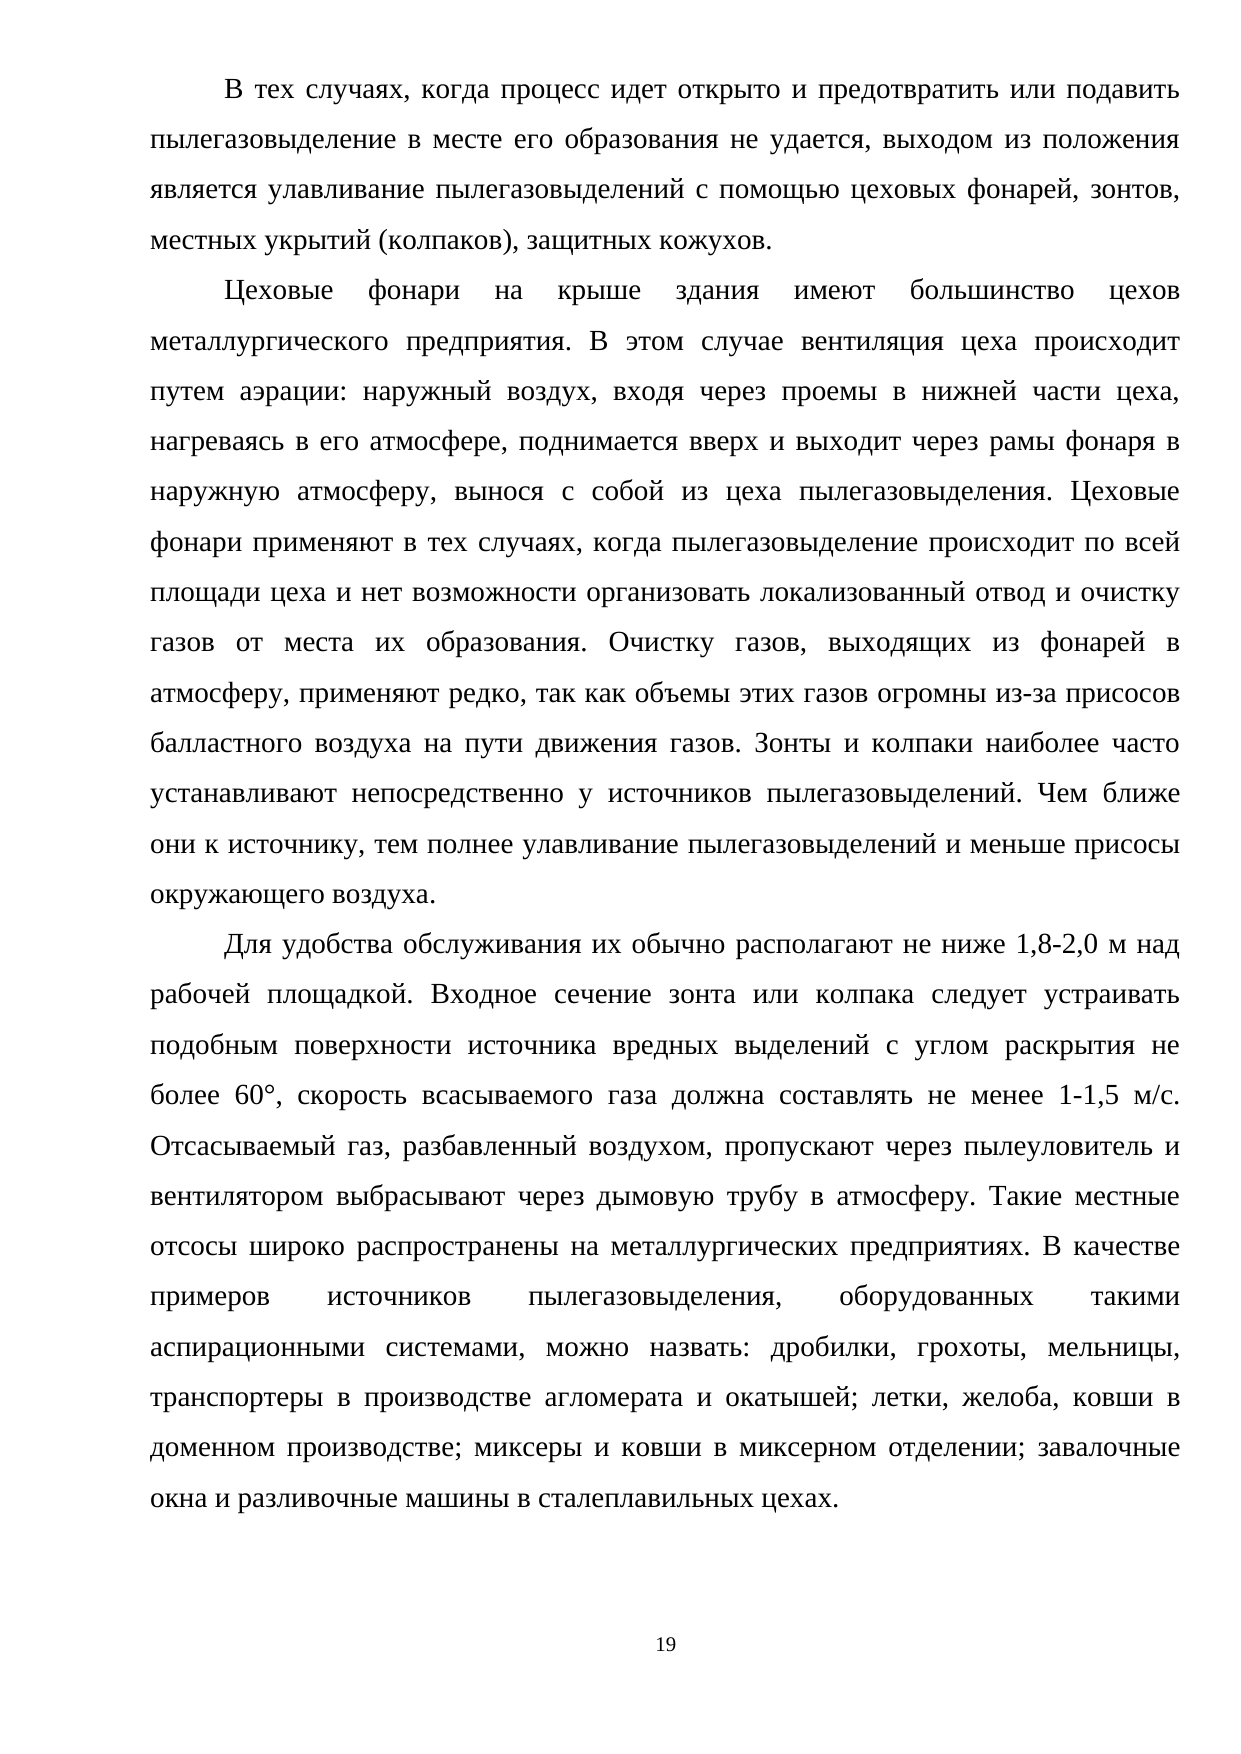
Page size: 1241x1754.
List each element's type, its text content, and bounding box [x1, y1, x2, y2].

text В тех случаях, когда процесс идет открыто и предотвратить или подавить пылегазовыделение в месте его образования не удается, выходом из положения является улавливание пылегазовыделений с помощью цеховых фонарей, зонтов, местных укрытий (колпаков), защитных кожухов. [150, 71, 1181, 256]
text Цеховые фонари на крыше здания имеют большинство цехов металлургического предприятия. В этом случае вентиляция цеха происходит путем аэрации: наружный воздух, входя через проемы в нижней части цеха, нагреваясь в его атмосфере, поднимается вверх и выходит через рамы фонаря в наружную атмосферу, вынося с собой из цеха пылегазовыделения. Цеховые фонари применяют в тех случаях, когда пылегазовыделение происходит по всей площади цеха и нет возможности организовать локализованный отвод и очистку газов от места их образования. Очистку газов, выходящих из фонарей в атмосферу, применяют редко, так как объемы этих газов огромны из-за присосов балластного воздуха на пути движения газов. Зонты и колпаки наиболее часто устанавливают непосредственно у источников пылегазовыделений. Чем ближе они к источнику, тем полнее улавливание пылегазовыделений и меньше присосы окружающего воздуха. [150, 272, 1181, 909]
text Для удобства обслуживания их обычно располагают не ниже 1,8-2,0 м над рабочей площадкой. Входное сечение зонта или колпака следует устраивать подобным поверхности источника вредных выделений с углом раскрытия не более 60°, скорость всасываемого газа должна составлять не менее 1-1,5 м/с. Отсасываемый газ, разбавленный воздухом, пропускают через пылеуловитель и вентилятором выбрасывают через дымовую трубу в атмосферу. Такие местные отсосы широко распространены на металлургических предприятиях. В качестве примеров источников пылегазовыделения, оборудованных такими аспирационными системами, можно назвать: дробилки, грохоты, мельницы, транспортеры в производстве агломерата и окатышей; летки, желоба, ковши в доменном производстве; миксеры и ковши в миксерном отделении; завалочные окна и разливочные машины в сталеплавильных цехах. [150, 926, 1181, 1513]
